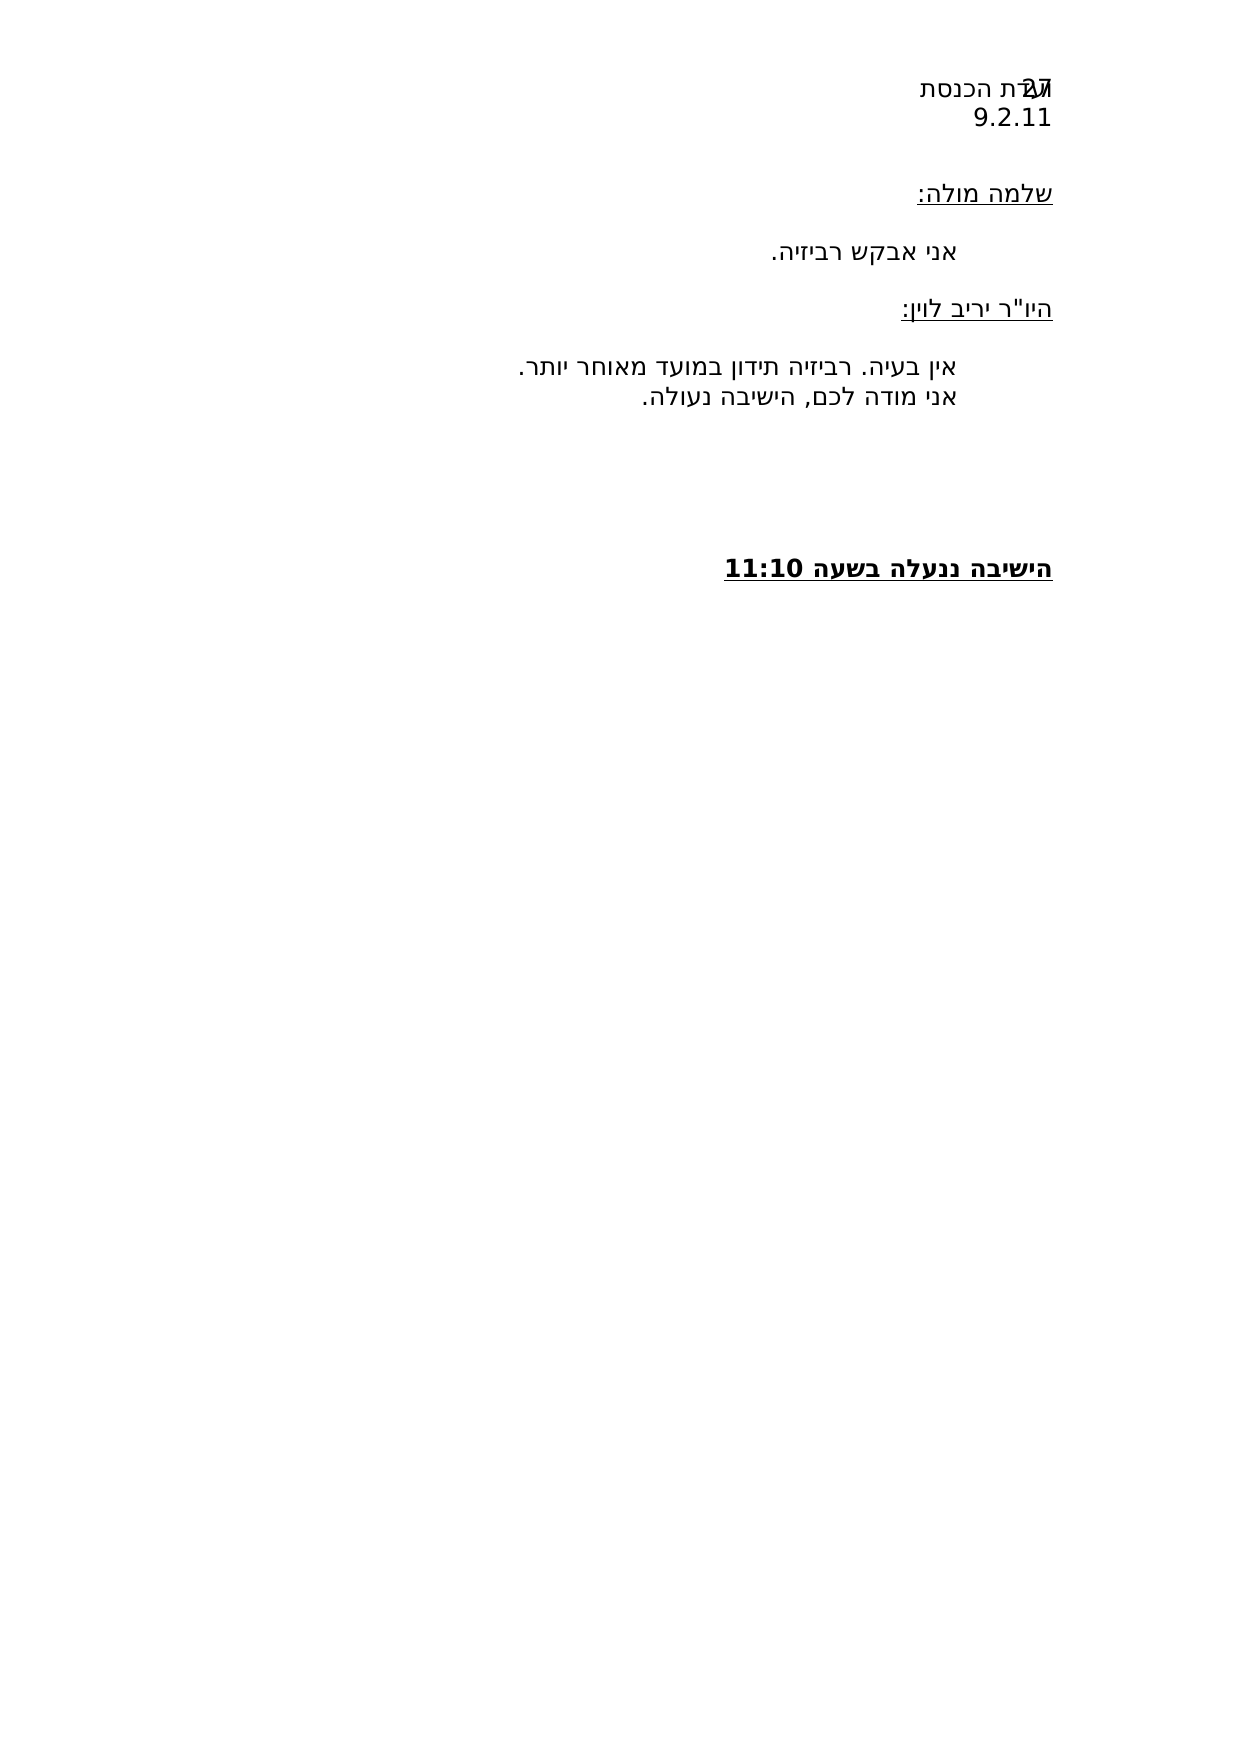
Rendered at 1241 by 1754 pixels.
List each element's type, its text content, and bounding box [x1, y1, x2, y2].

text היו"ר יריב לוין: [187, 294, 1053, 324]
text אין בעיה. רביזיה תידון במועד מאוחר יותר. [187, 352, 1053, 382]
text שלמה מולה: [187, 179, 1053, 208]
text אני מודה לכם, הישיבה נעולה. [187, 382, 1053, 411]
text אני אבקש רביזיה. [187, 237, 1053, 266]
text הישיבה ננעלה בשעה 11:10 [187, 554, 1053, 584]
